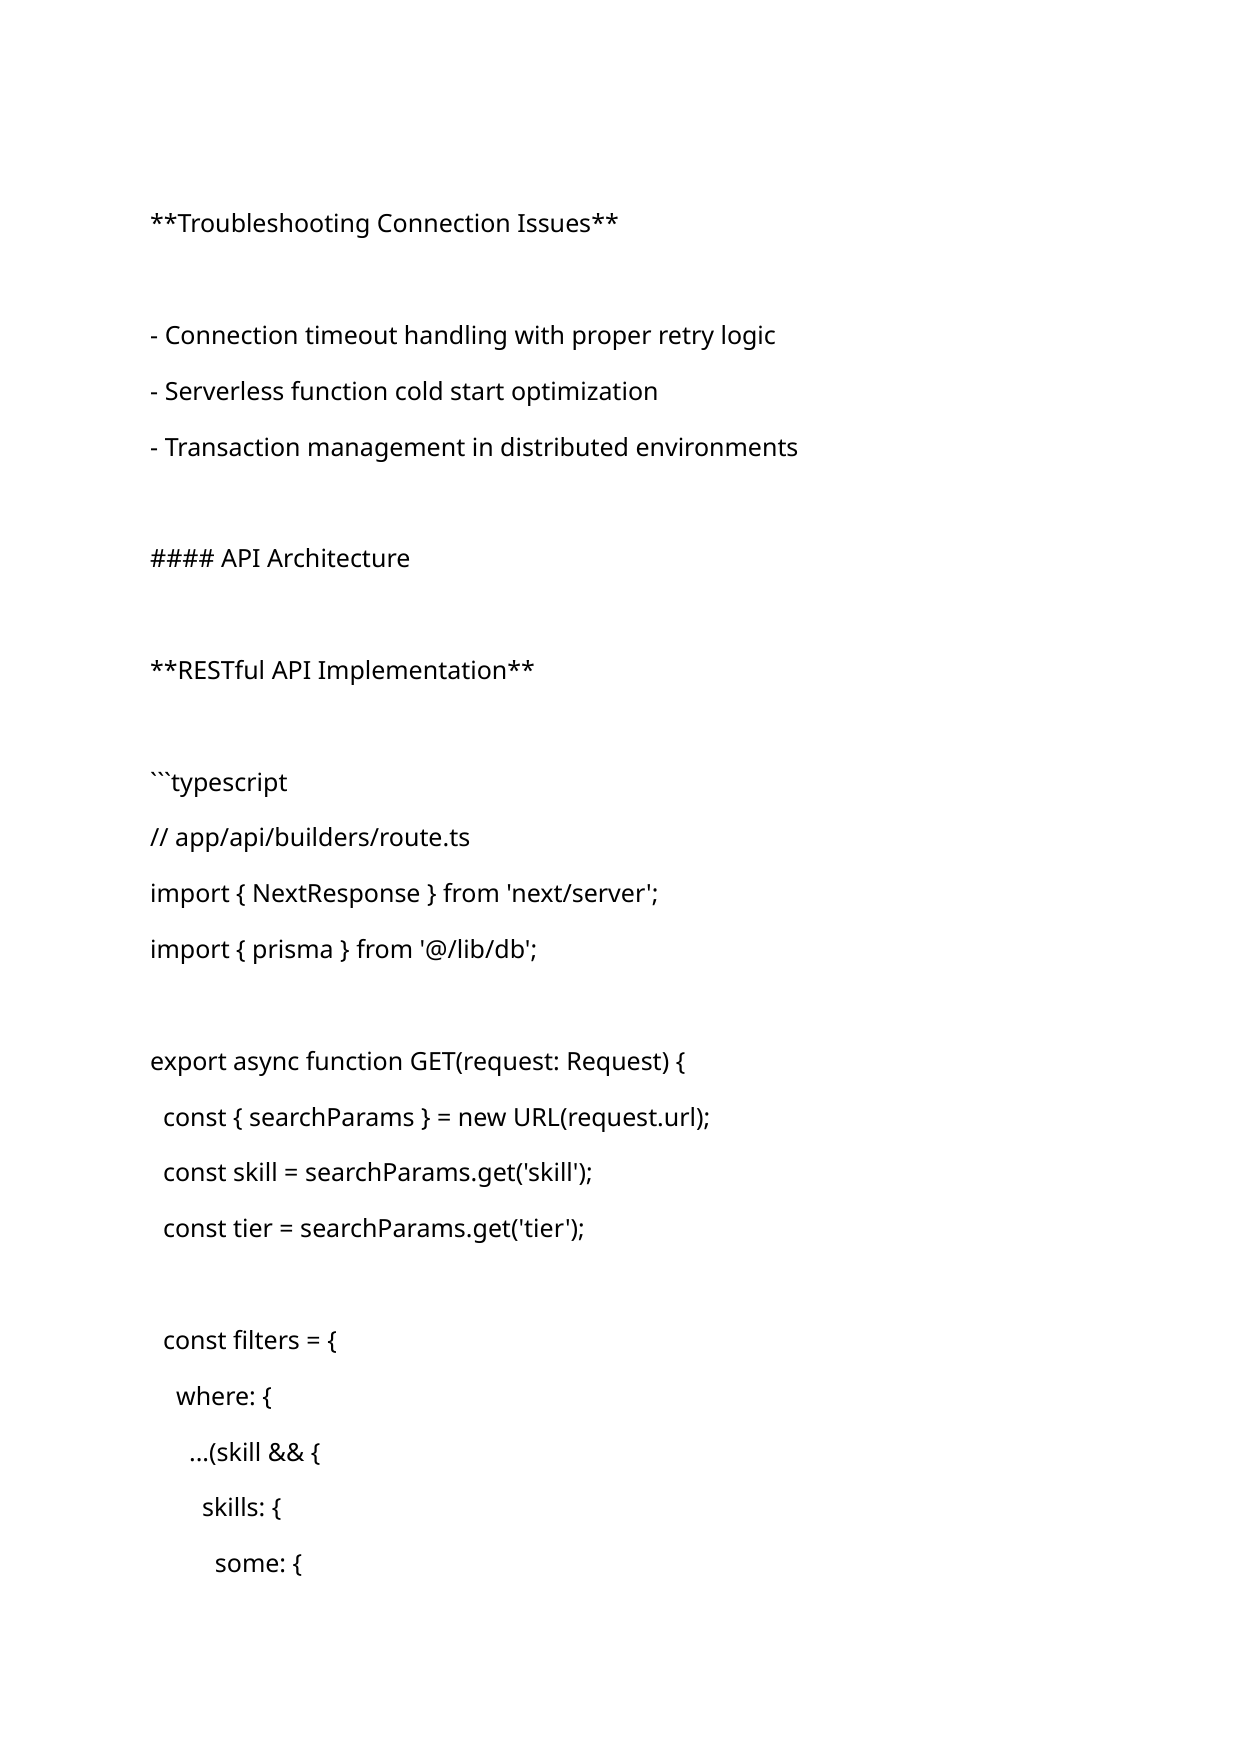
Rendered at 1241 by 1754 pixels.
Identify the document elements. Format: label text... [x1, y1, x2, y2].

text - Connection timeout handling with proper retry logic [150, 317, 1090, 352]
text #### API Architecture [150, 541, 1090, 575]
text import { prisma } from '@/lib/db'; [150, 932, 1090, 966]
text **Troubleshooting Connection Issues** [150, 206, 1090, 240]
text const skill = searchParams.get('skill'); [150, 1155, 1090, 1189]
text const { searchParams } = new URL(request.url); [150, 1099, 1090, 1133]
text skills: { [150, 1490, 1090, 1524]
text export async function GET(request: Request) { [150, 1043, 1090, 1077]
text const filters = { [150, 1322, 1090, 1357]
text ```typescript [150, 764, 1090, 798]
text - Transaction management in distributed environments [150, 429, 1090, 463]
text // app/api/builders/route.ts [150, 820, 1090, 854]
text **RESTful API Implementation** [150, 652, 1090, 687]
text - Serverless function cold start optimization [150, 373, 1090, 407]
text some: { [150, 1546, 1090, 1580]
text where: { [150, 1378, 1090, 1412]
text import { NextResponse } from 'next/server'; [150, 876, 1090, 910]
text const tier = searchParams.get('tier'); [150, 1211, 1090, 1245]
text ...(skill && { [150, 1434, 1090, 1468]
